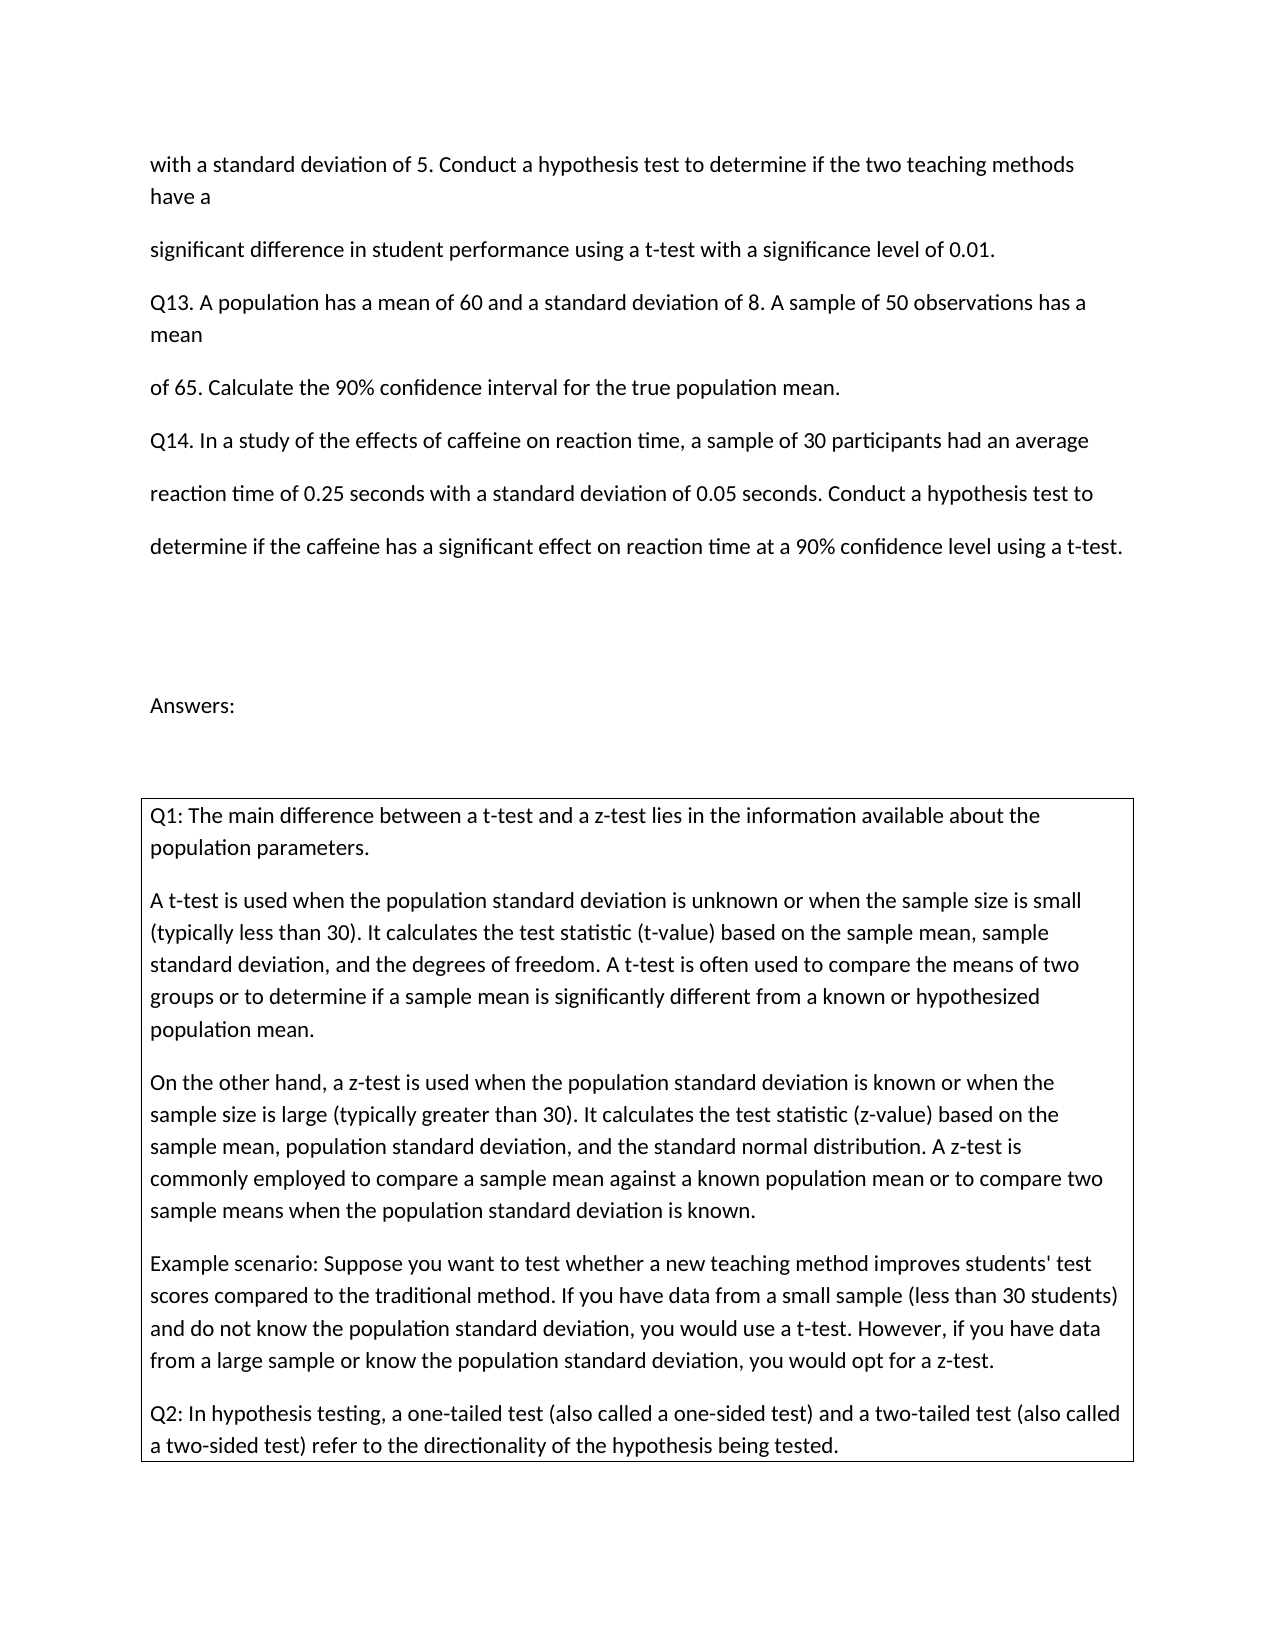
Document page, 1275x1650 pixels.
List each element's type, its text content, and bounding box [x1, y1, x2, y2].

text with a standard deviation of 5. Conduct a hypothesis test to determine if the two teaching methods have a [150, 150, 1125, 210]
text A t-test is used when the population standard deviation is unknown or when the sample size is small (typically less than 30). It calculates the test statistic (t-value) based on the sample mean, sample standard deviation, and the degrees of freedom. A t-test is often used to compare the means of two groups or to determine if a sample mean is significantly different from a known or hypothesized population mean. [142, 883, 1133, 1043]
text reaction time of 0.25 seconds with a standard deviation of 0.05 seconds. Conduct a hypothesis test to [150, 479, 1125, 507]
text significant difference in student performance using a t-test with a significance level of 0.01. [150, 235, 1125, 263]
text Q13. A population has a mean of 60 and a standard deviation of 8. A sample of 50 observations has a mean [150, 288, 1125, 348]
text of 65. Calculate the 90% confidence interval for the true population mean. [150, 373, 1125, 401]
text Example scenario: Suppose you want to test whether a new teaching method improves students' test scores compared to the traditional method. If you have data from a small sample (less than 30 students) and do not know the population standard deviation, you would use a t-test. However, if you have data from a large sample or know the population standard deviation, you would opt for a z-test. [142, 1246, 1133, 1374]
text On the other hand, a z-test is used when the population standard deviation is known or when the sample size is large (typically greater than 30). It calculates the test statistic (z-value) based on the sample mean, population standard deviation, and the standard normal distribution. A z-test is commonly employed to compare a sample mean against a known population mean or to compare two sample means when the population standard deviation is known. [142, 1064, 1133, 1224]
text Answers: [150, 692, 1125, 719]
text Q2: In hypothesis testing, a one-tailed test (also called a one-sided test) and a two-tailed test (also called a two-sided test) refer to the directionality of the hypothesis being tested. [142, 1396, 1133, 1461]
text determine if the caffeine has a significant effect on reaction time at a 90% confidence level using a t-test. [150, 532, 1125, 561]
text Q1: The main difference between a t-test and a z-test lies in the information available about the population parameters. [142, 799, 1133, 861]
text Q14. In a study of the effects of caffeine on reaction time, a sample of 30 participants had an average [150, 426, 1125, 454]
